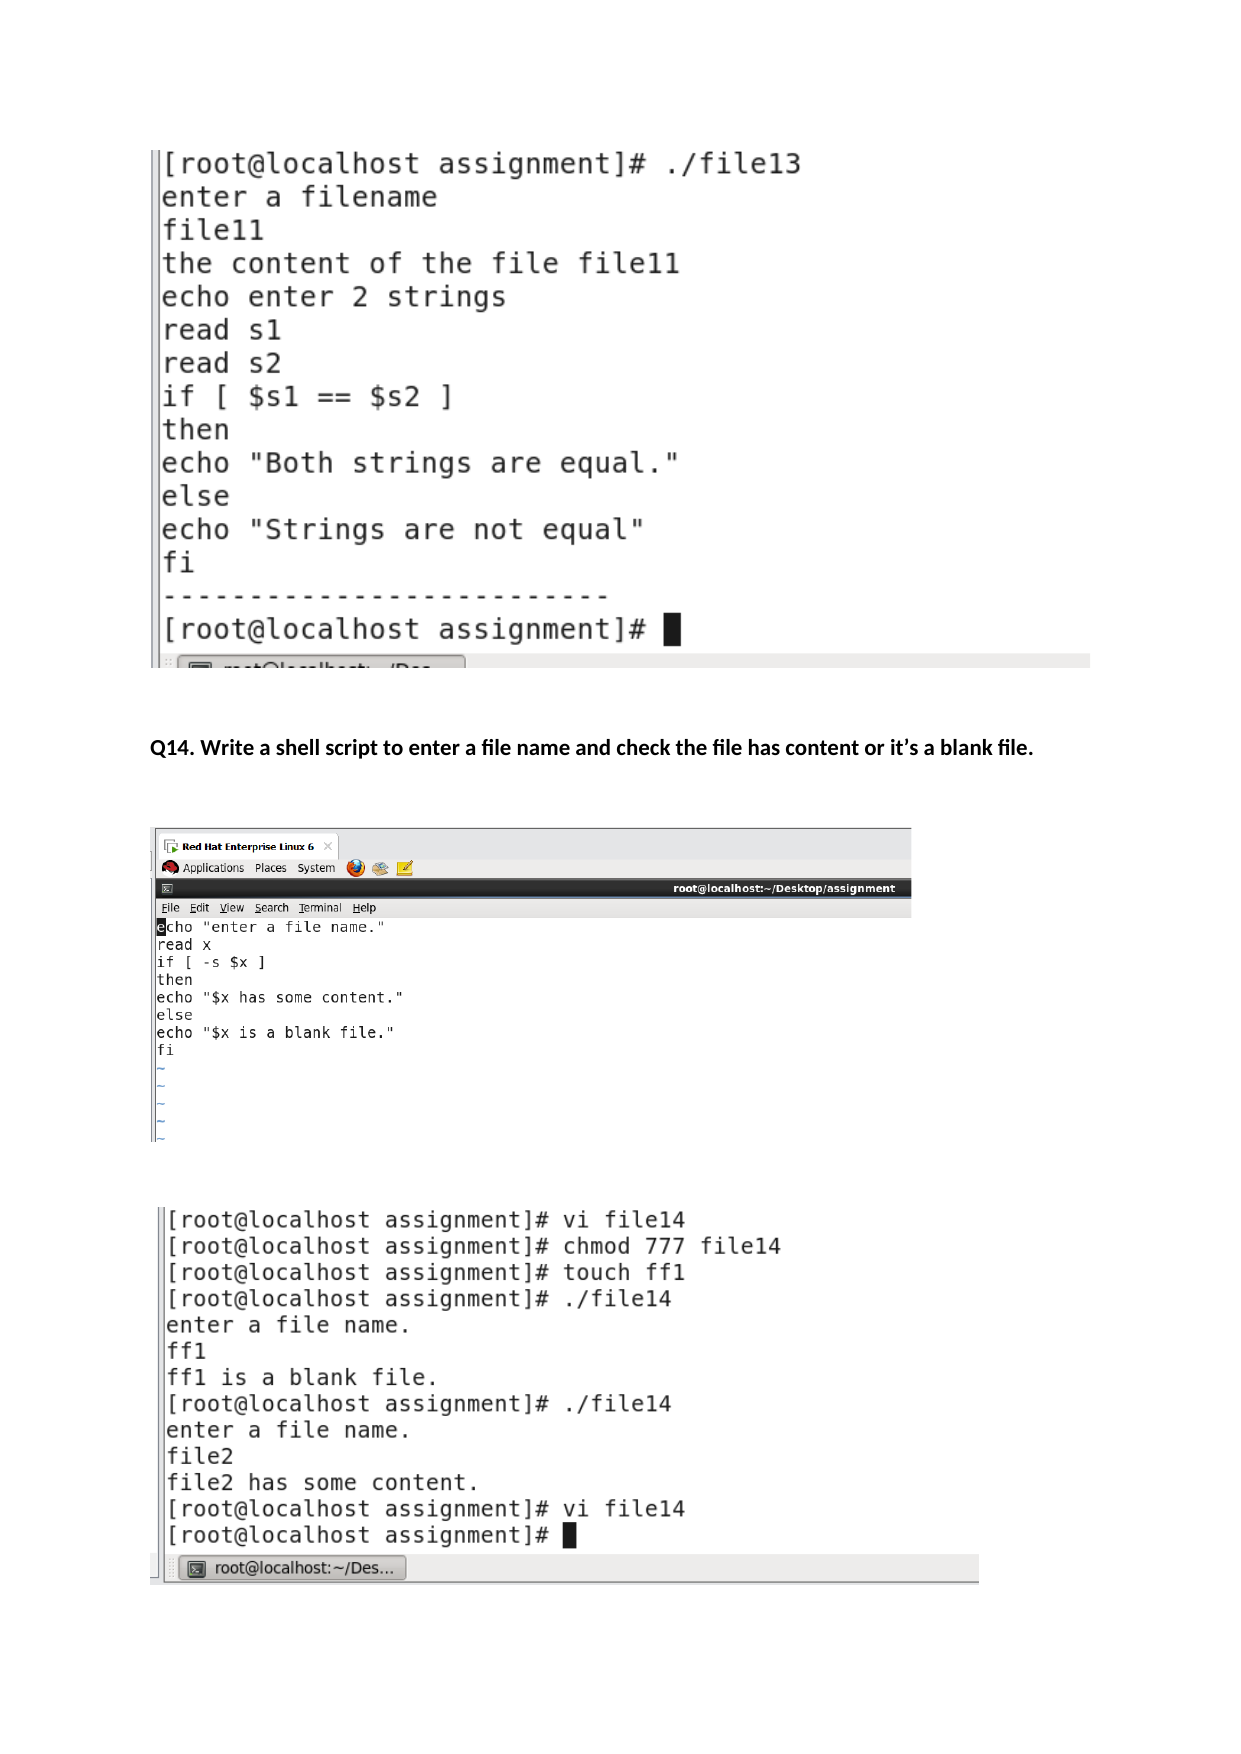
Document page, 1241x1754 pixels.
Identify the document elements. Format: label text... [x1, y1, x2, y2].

text Q14. Write a shell script to enter a file name and check the file has content or it’s a blank file. [150, 733, 1090, 761]
picture [150, 150, 1091, 668]
picture [150, 827, 912, 1142]
picture [150, 1207, 979, 1585]
